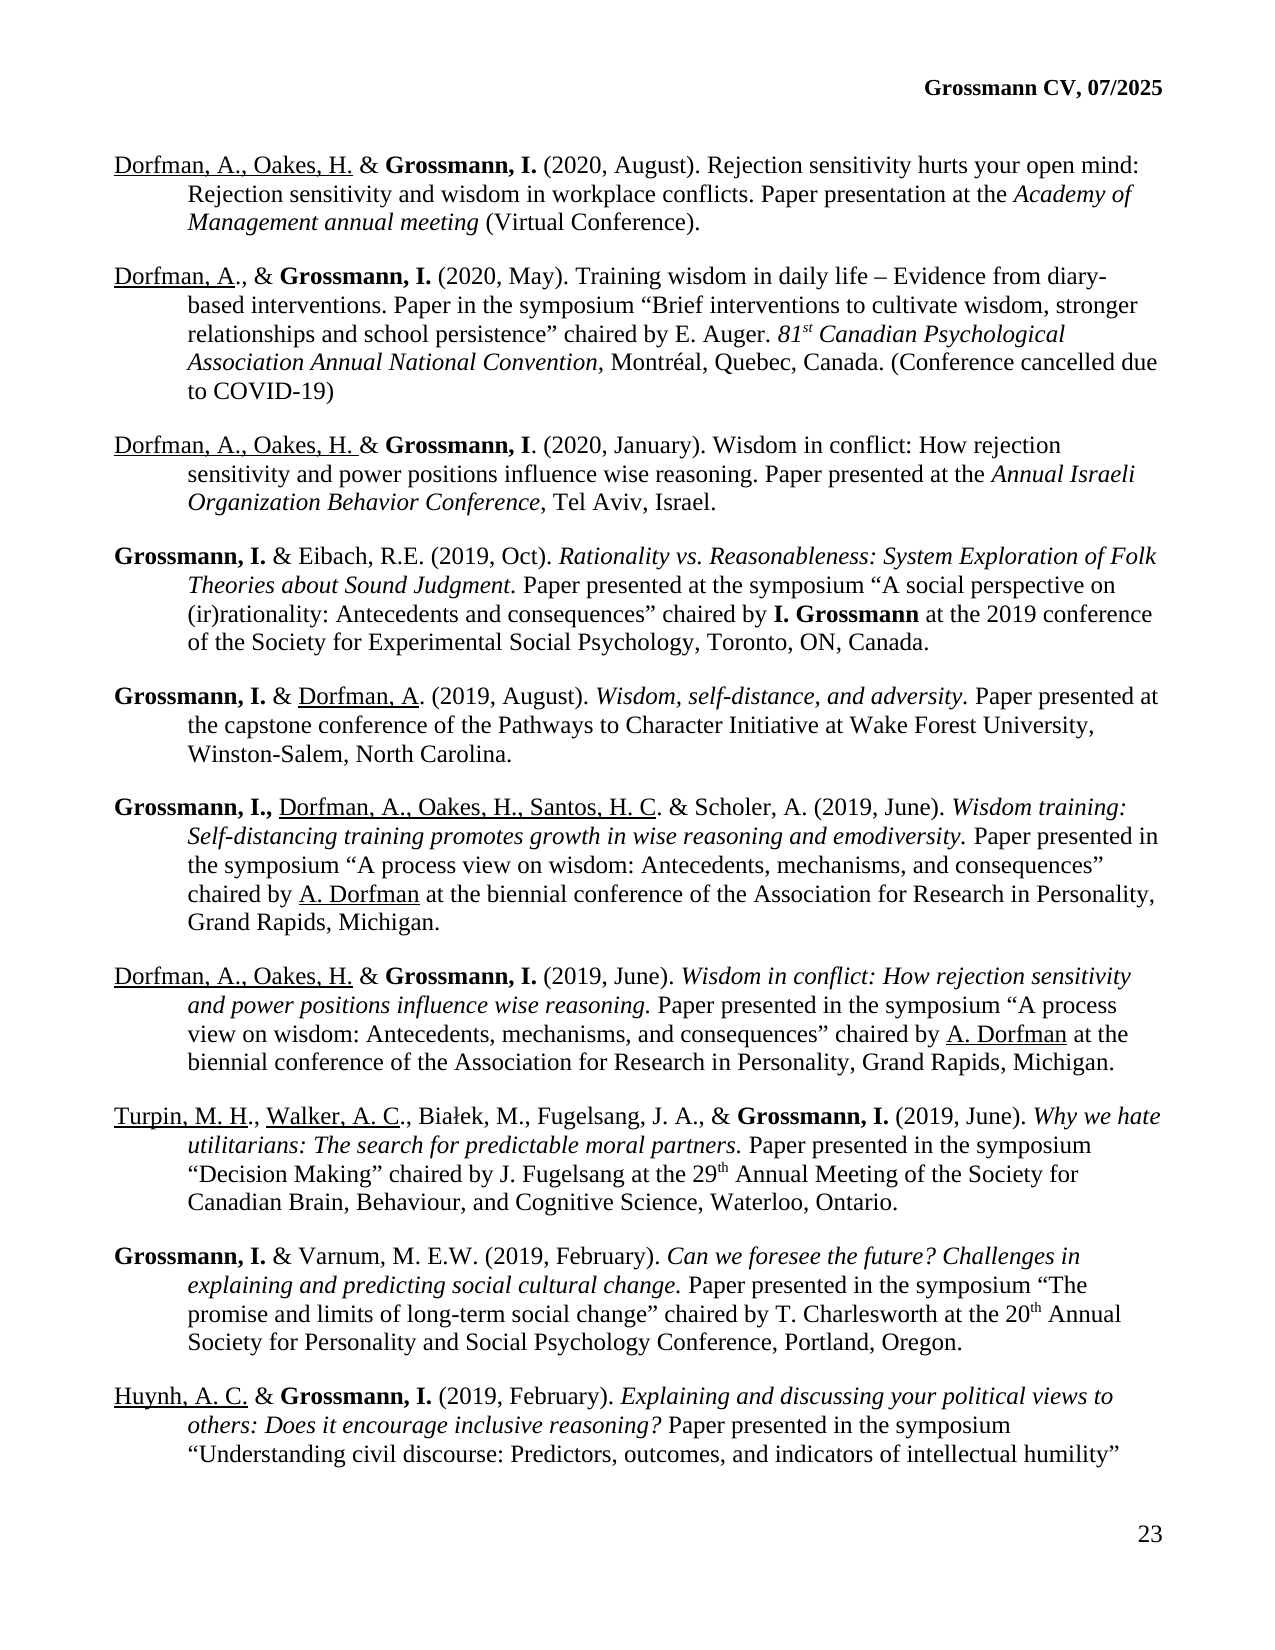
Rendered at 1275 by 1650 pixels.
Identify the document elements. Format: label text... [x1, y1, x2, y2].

text Grossmann, I. & Dorfman, A. (2019, August). Wisdom, self-distance, and adversity. Paper presented at the capstone conference of the Pathways to Character Initiative at Wake Forest University, Winston-Salem, North Carolina. [114, 681, 1162, 767]
text Turpin, M. H., Walker, A. C., Białek, M., Fugelsang, J. A., & Grossmann, I. (2019, June). Why we hate utilitarians: The search for predictable moral partners. Paper presented in the symposium “Decision Making” chaired by J. Fugelsang at the 29th Annual Meeting of the Society for Canadian Brain, Behaviour, and Cognitive Science, Waterloo, Ontario. [114, 1101, 1162, 1216]
text Dorfman, A., Oakes, H. & Grossmann, I. (2019, June). Wisdom in conflict: How rejection sensitivity and power positions influence wise reasoning. Paper presented in the symposium “A process view on wisdom: Antecedents, mechanisms, and consequences” chaired by A. Dorfman at the biennial conference of the Association for Research in Personality, Grand Rapids, Michigan. [114, 961, 1162, 1076]
text Grossmann, I., Dorfman, A., Oakes, H., Santos, H. C. & Scholer, A. (2019, June). Wisdom training: Self-distancing training promotes growth in wise reasoning and emodiversity. Paper presented in the symposium “A process view on wisdom: Antecedents, mechanisms, and consequences” chaired by A. Dorfman at the biennial conference of the Association for Research in Personality, Grand Rapids, Michigan. [114, 792, 1162, 936]
text Grossmann, I. & Eibach, R.E. (2019, Oct). Rationality vs. Reasonableness: System Exploration of Folk Theories about Sound Judgment. Paper presented at the symposium “A social perspective on (ir)rationality: Antecedents and consequences” chaired by I. Grossmann at the 2019 conference of the Society for Experimental Social Psychology, Toronto, ON, Canada. [114, 541, 1162, 656]
